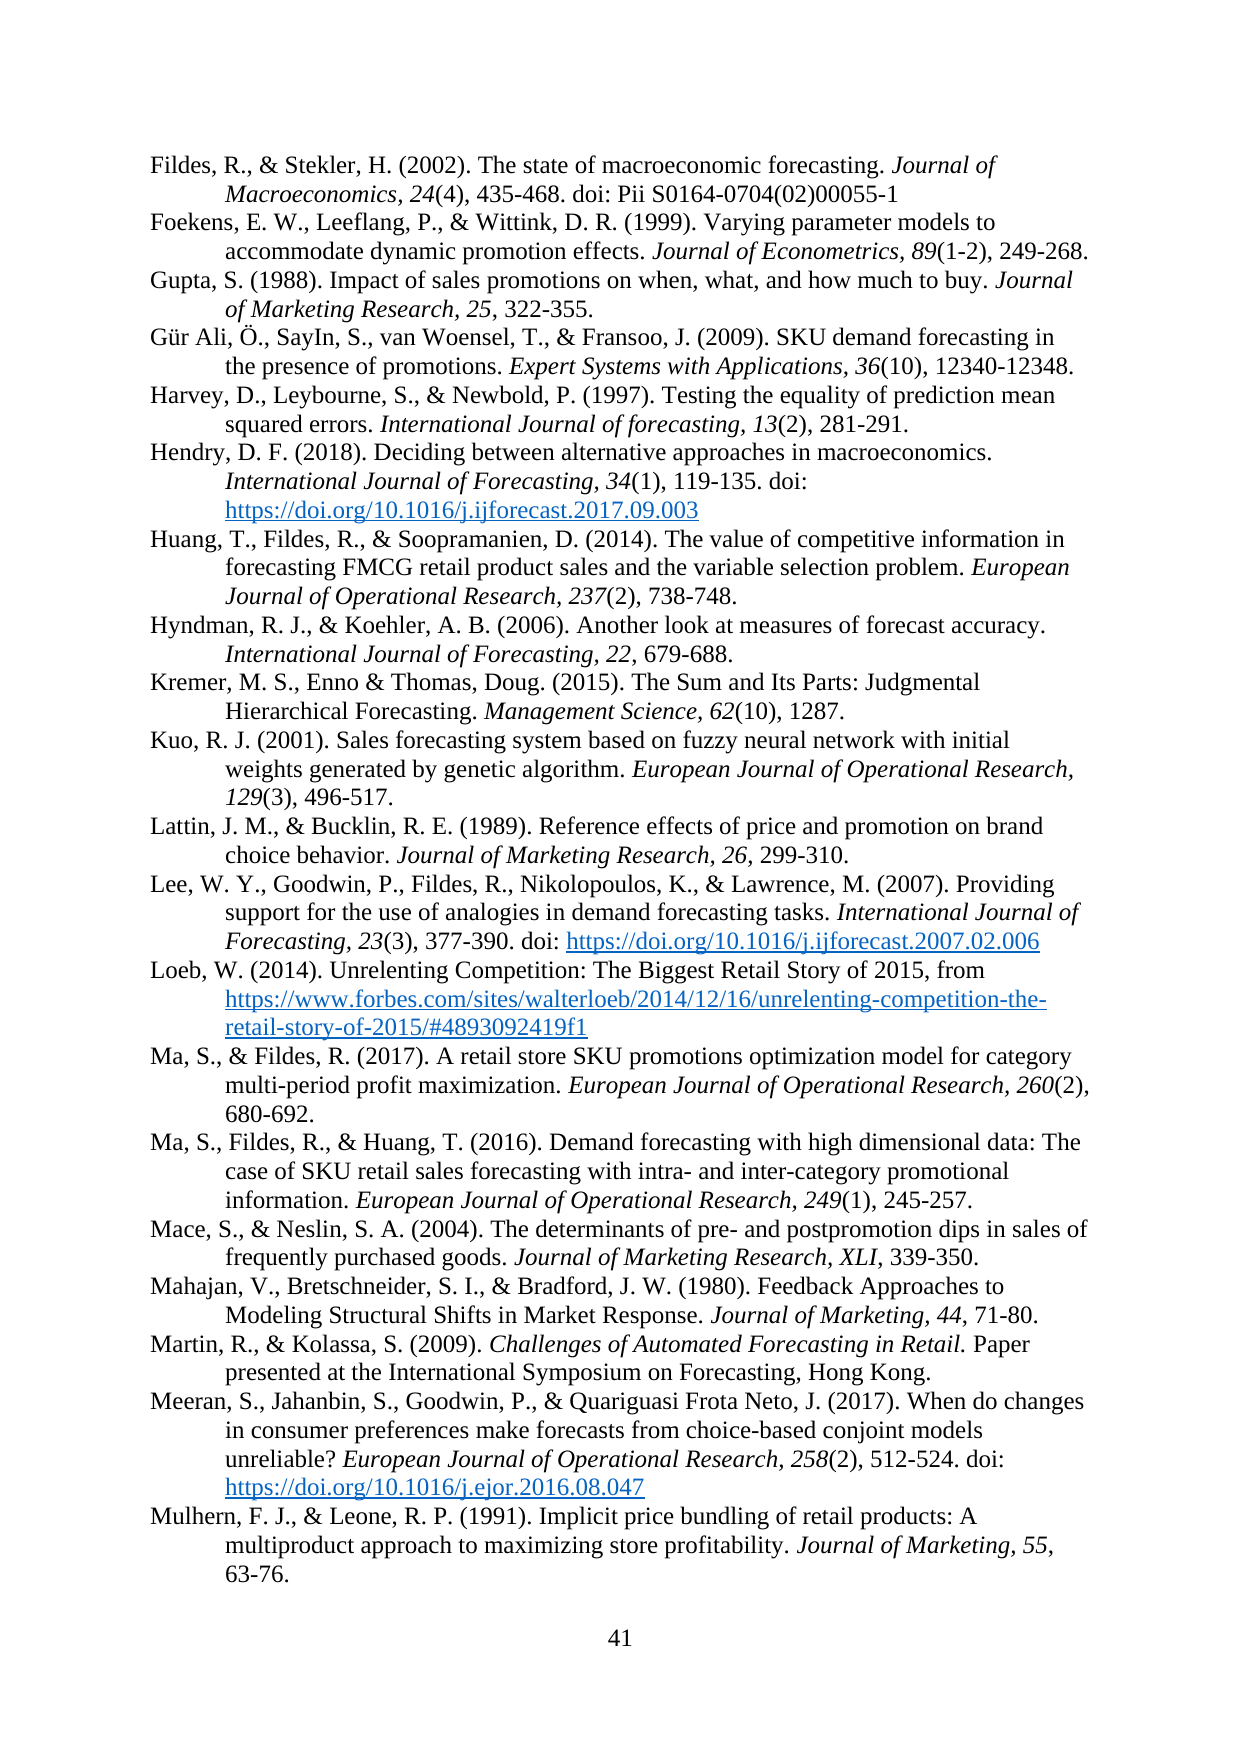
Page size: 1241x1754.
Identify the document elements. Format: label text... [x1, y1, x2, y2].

text Martin, R., & Kolassa, S. (2009). Challenges of Automated Forecasting in Retail. Paper presented at the International Symposium on Forecasting, Hong Kong. [150, 1329, 1090, 1386]
text Lattin, J. M., & Bucklin, R. E. (1989). Reference effects of price and promotion on brand choice behavior. Journal of Marketing Research, 26, 299-310. [150, 811, 1090, 869]
text Loeb, W. (2014). Unrelenting Competition: The Biggest Retail Story of 2015, from https://www.forbes.com/sites/walterloeb/2014/12/16/unrelenting-competition-the-retail-story-of-2015/#4893092419f1 [150, 955, 1090, 1041]
text Huang, T., Fildes, R., & Soopramanien, D. (2014). The value of competitive information in forecasting FMCG retail product sales and the variable selection problem. European Journal of Operational Research, 237(2), 738-748. [150, 524, 1090, 610]
text Mulhern, F. J., & Leone, R. P. (1991). Implicit price bundling of retail products: A multiproduct approach to maximizing store profitability. Journal of Marketing, 55, 63-76. [150, 1501, 1090, 1587]
text Hendry, D. F. (2018). Deciding between alternative approaches in macroeconomics. International Journal of Forecasting, 34(1), 119-135. doi: https://doi.org/10.1016/j.ijforecast.2017.09.003 [150, 437, 1090, 524]
text Ma, S., Fildes, R., & Huang, T. (2016). Demand forecasting with high dimensional data: The case of SKU retail sales forecasting with intra- and inter-category promotional information. European Journal of Operational Research, 249(1), 245-257. [150, 1127, 1090, 1214]
text Meeran, S., Jahanbin, S., Goodwin, P., & Quariguasi Frota Neto, J. (2017). When do changes in consumer preferences make forecasts from choice-based conjoint models unreliable? European Journal of Operational Research, 258(2), 512-524. doi: https://doi.org/10.1016/j.ejor.2016.08.047 [150, 1386, 1090, 1501]
text Kuo, R. J. (2001). Sales forecasting system based on fuzzy neural network with initial weights generated by genetic algorithm. European Journal of Operational Research, 129(3), 496-517. [150, 725, 1090, 811]
text Lee, W. Y., Goodwin, P., Fildes, R., Nikolopoulos, K., & Lawrence, M. (2007). Providing support for the use of analogies in demand forecasting tasks. International Journal of Forecasting, 23(3), 377-390. doi: https://doi.org/10.1016/j.ijforecast.2007.02.006 [150, 869, 1090, 955]
text Fildes, R., & Stekler, H. (2002). The state of macroeconomic forecasting. Journal of Macroeconomics, 24(4), 435-468. doi: Pii S0164-0704(02)00055-1 [150, 150, 1090, 207]
text Gür Ali, Ö., SayIn, S., van Woensel, T., & Fransoo, J. (2009). SKU demand forecasting in the presence of promotions. Expert Systems with Applications, 36(10), 12340-12348. [150, 322, 1090, 380]
text Gupta, S. (1988). Impact of sales promotions on when, what, and how much to buy. Journal of Marketing Research, 25, 322-355. [150, 265, 1090, 322]
text Harvey, D., Leybourne, S., & Newbold, P. (1997). Testing the equality of prediction mean squared errors. International Journal of forecasting, 13(2), 281-291. [150, 380, 1090, 437]
text Hyndman, R. J., & Koehler, A. B. (2006). Another look at measures of forecast accuracy. International Journal of Forecasting, 22, 679-688. [150, 610, 1090, 667]
text Mahajan, V., Bretschneider, S. I., & Bradford, J. W. (1980). Feedback Approaches to Modeling Structural Shifts in Market Response. Journal of Marketing, 44, 71-80. [150, 1271, 1090, 1329]
text Kremer, M. S., Enno & Thomas, Doug. (2015). The Sum and Its Parts: Judgmental Hierarchical Forecasting. Management Science, 62(10), 1287. [150, 667, 1090, 725]
text Mace, S., & Neslin, S. A. (2004). The determinants of pre- and postpromotion dips in sales of frequently purchased goods. Journal of Marketing Research, XLI, 339-350. [150, 1214, 1090, 1271]
text Ma, S., & Fildes, R. (2017). A retail store SKU promotions optimization model for category multi-period profit maximization. European Journal of Operational Research, 260(2), 680-692. [150, 1041, 1090, 1127]
text Foekens, E. W., Leeflang, P., & Wittink, D. R. (1999). Varying parameter models to accommodate dynamic promotion effects. Journal of Econometrics, 89(1-2), 249-268. [150, 207, 1090, 265]
